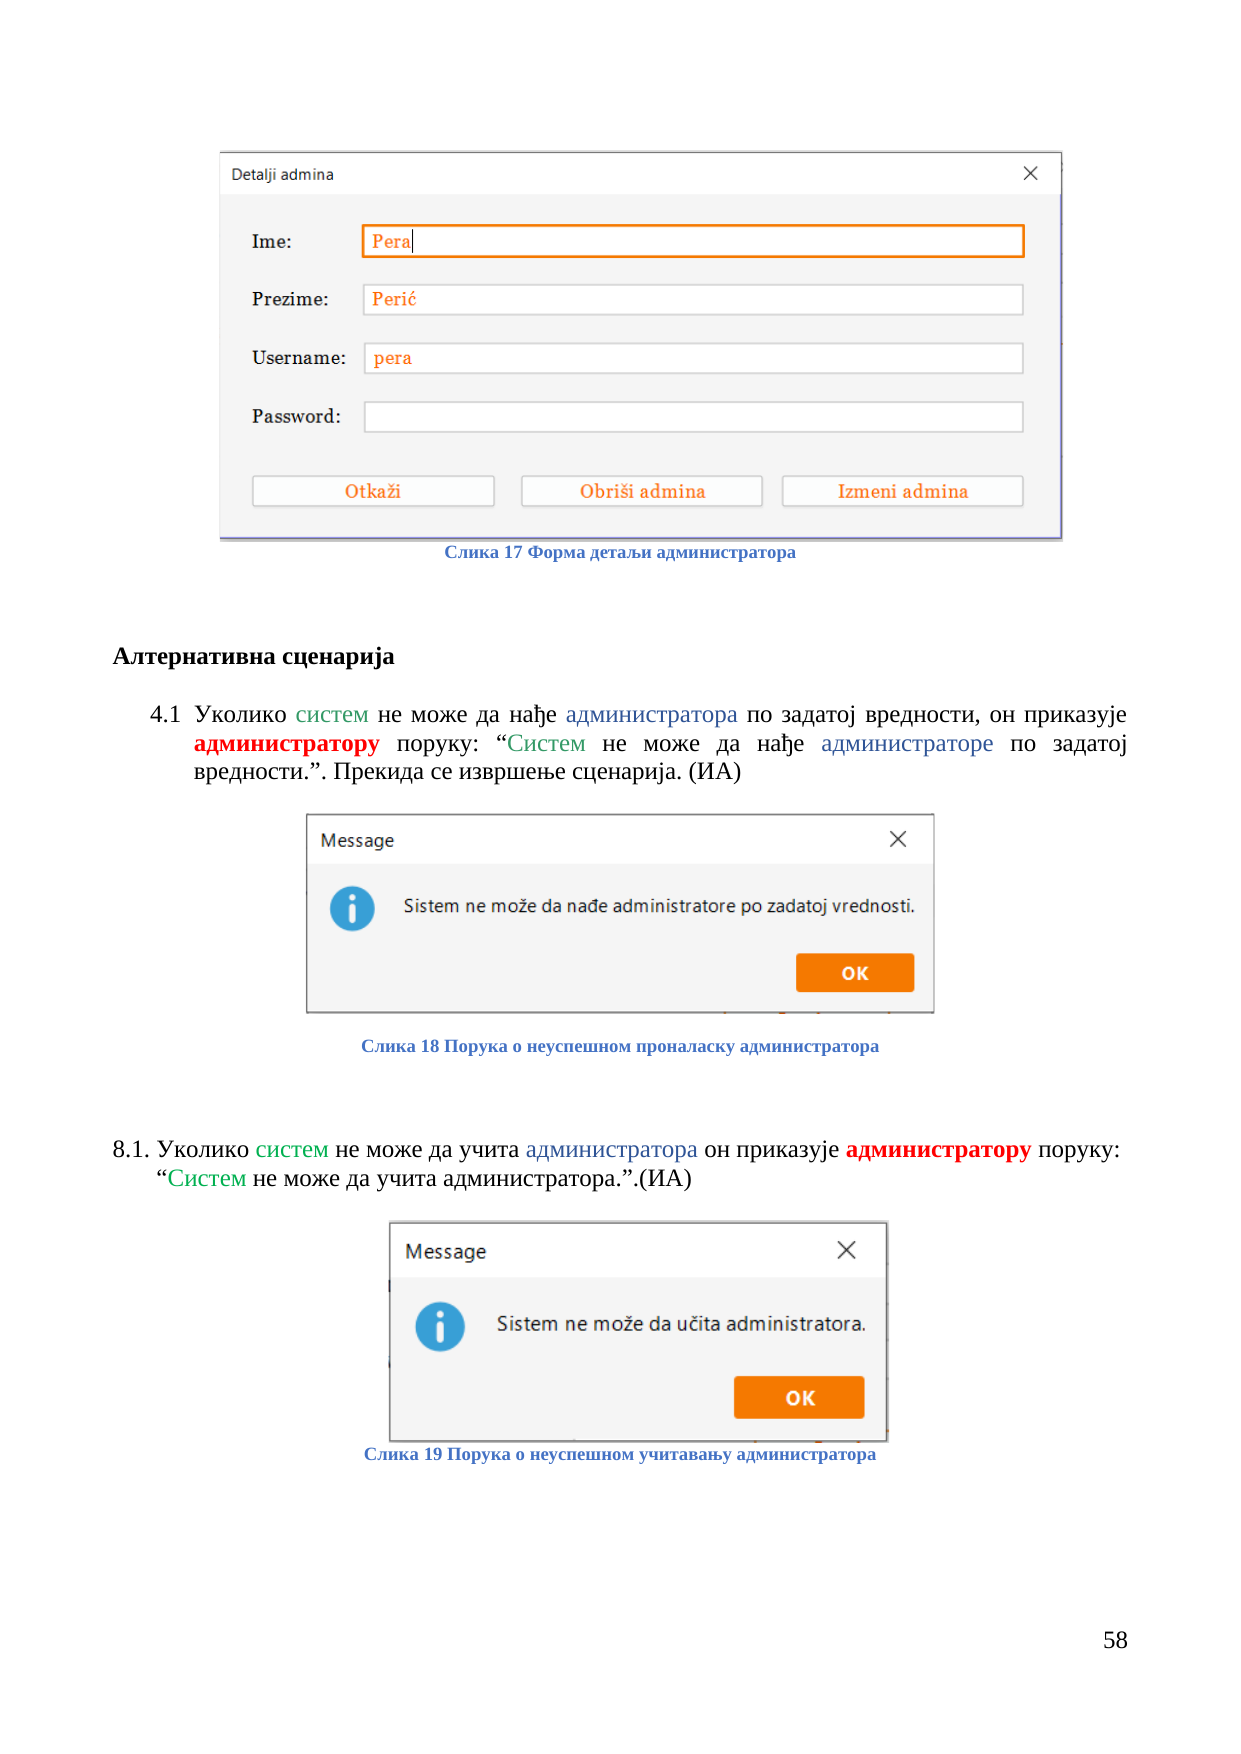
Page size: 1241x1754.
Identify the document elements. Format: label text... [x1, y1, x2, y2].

picture [219, 150, 1064, 542]
picture [305, 813, 935, 1014]
text Слика 19 Порука о неуспешном учитавању администратора [112, 1442, 1128, 1464]
text Слика 17 Форма детаљи администратора [112, 541, 1128, 563]
picture [388, 1220, 890, 1443]
text Слика 18 Порука о неуспешном проналаску администратора [112, 1034, 1128, 1056]
text 8.1. Уколико систем не може да учита администратора он приказује администратору поруку: [112, 1134, 1128, 1163]
text Алтернативна сценарија [112, 641, 1128, 670]
list Уколико систем не може да нађе администратора по задатој вредности, он приказује администратору поруку: “Систем не може да нађе администраторе по задатој вредности.”. Прекида се извршење сценарија. (ИА) [150, 699, 1128, 785]
text “Систем не може да учита администратора.”.(ИА) [150, 1163, 1128, 1192]
